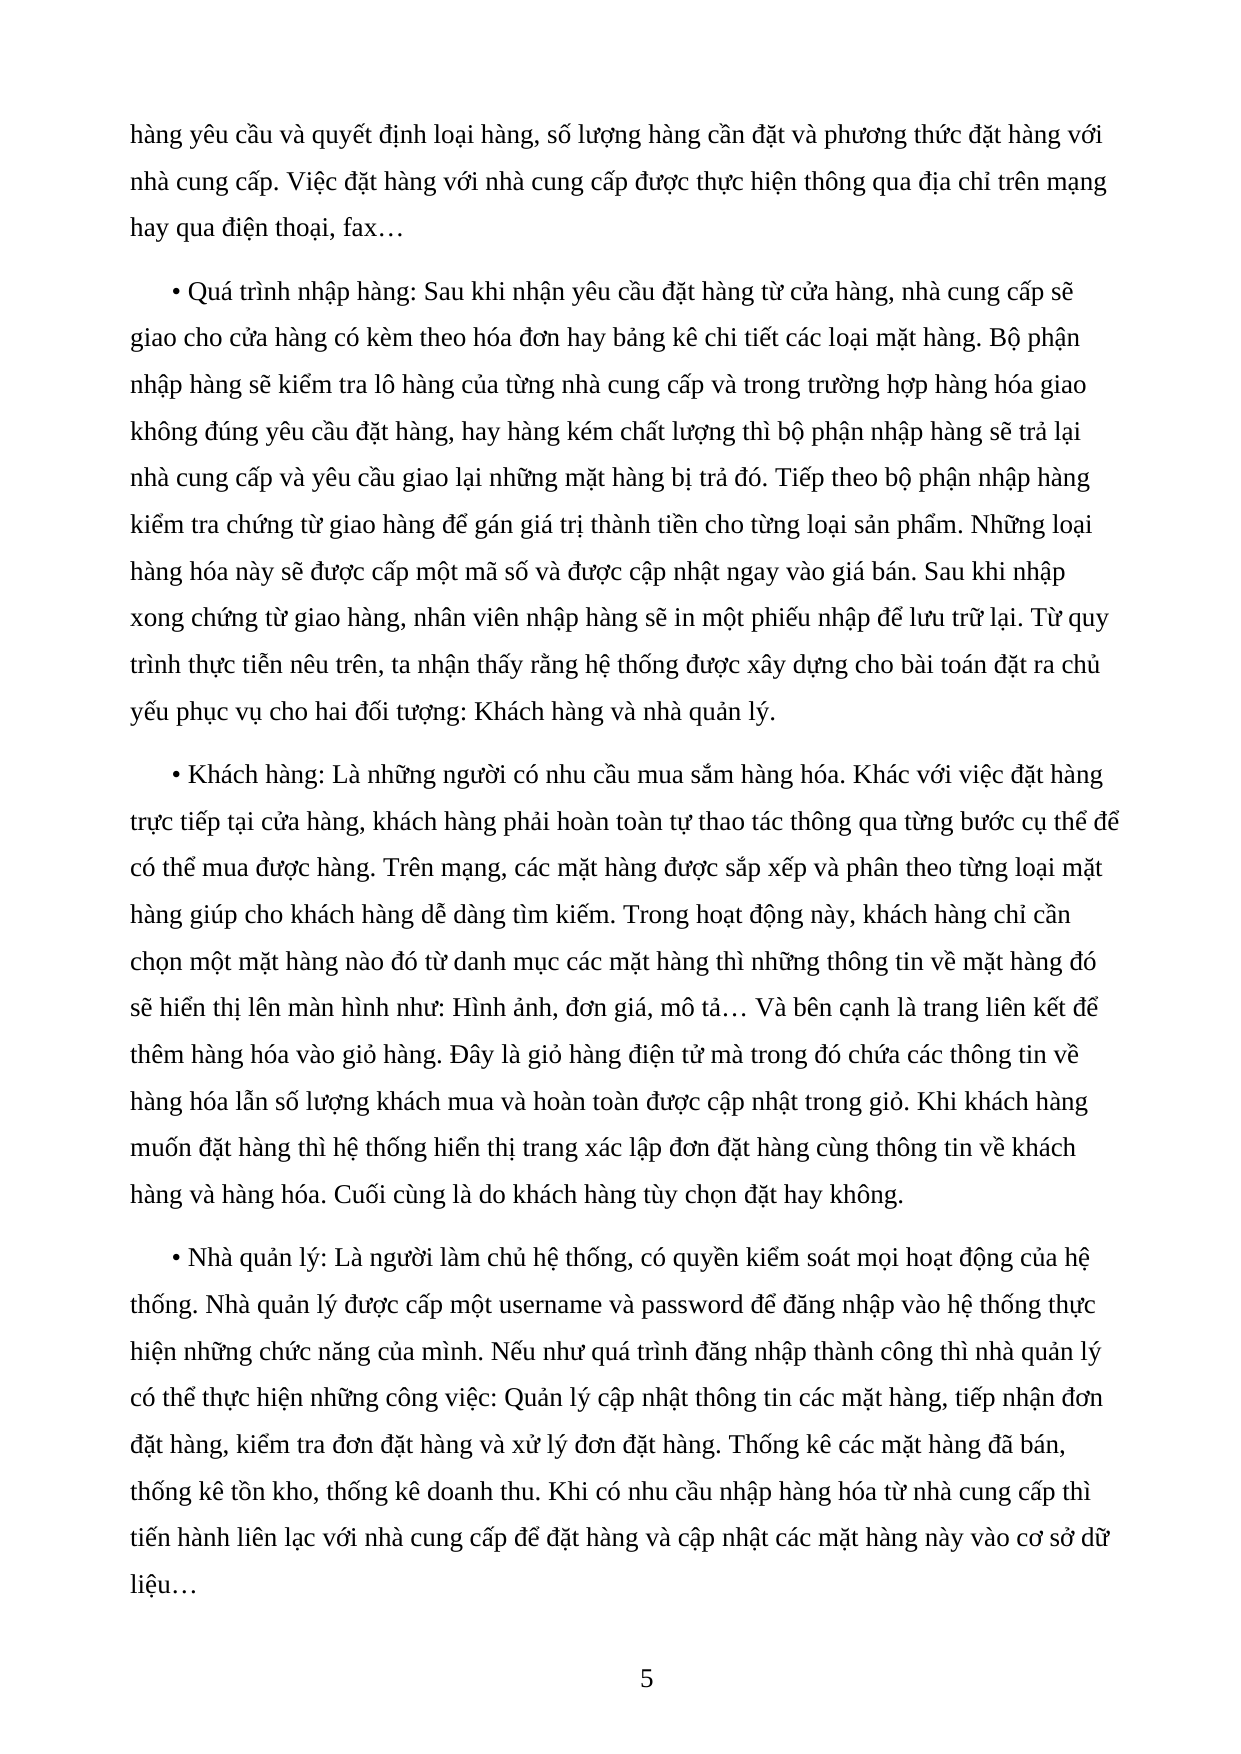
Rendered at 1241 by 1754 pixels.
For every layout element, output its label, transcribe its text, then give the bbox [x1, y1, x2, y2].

text • Khách hàng: Là những người có nhu cầu mua sắm hàng hóa. Khác với việc đặt hàng trực tiếp tại cửa hàng, khách hàng phải hoàn toàn tự thao tác thông qua từng bước cụ thể để có thể mua được hàng. Trên mạng, các mặt hàng được sắp xếp và phân theo từng loại mặt hàng giúp cho khách hàng dễ dàng tìm kiếm. Trong hoạt động này, khách hàng chỉ cần chọn một mặt hàng nào đó từ danh mục các mặt hàng thì những thông tin về mặt hàng đó sẽ hiển thị lên màn hình như: Hình ảnh, đơn giá, mô tả… Và bên cạnh là trang liên kết để thêm hàng hóa vào giỏ hàng. Đây là giỏ hàng điện tử mà trong đó chứa các thông tin về hàng hóa lẫn số lượng khách mua và hoàn toàn được cập nhật trong giỏ. Khi khách hàng muốn đặt hàng thì hệ thống hiển thị trang xác lập đơn đặt hàng cùng thông tin về khách hàng và hàng hóa. Cuối cùng là do khách hàng tùy chọn đặt hay không. [130, 758, 1122, 1209]
text • Nhà quản lý: Là người làm chủ hệ thống, có quyền kiểm soát mọi hoạt động của hệ thống. Nhà quản lý được cấp một username và password để đăng nhập vào hệ thống thực hiện những chức năng của mình. Nếu như quá trình đăng nhập thành công thì nhà quản lý có thể thực hiện những công việc: Quản lý cập nhật thông tin các mặt hàng, tiếp nhận đơn đặt hàng, kiểm tra đơn đặt hàng và xử lý đơn đặt hàng. Thống kê các mặt hàng đã bán, thống kê tồn kho, thống kê doanh thu. Khi có nhu cầu nhập hàng hóa từ nhà cung cấp thì tiến hành liên lạc với nhà cung cấp để đặt hàng và cập nhật các mặt hàng này vào cơ sở dữ liệu… [130, 1241, 1122, 1599]
text • Quá trình nhập hàng: Sau khi nhận yêu cầu đặt hàng từ cửa hàng, nhà cung cấp sẽ giao cho cửa hàng có kèm theo hóa đơn hay bảng kê chi tiết các loại mặt hàng. Bộ phận nhập hàng sẽ kiểm tra lô hàng của từng nhà cung cấp và trong trường hợp hàng hóa giao không đúng yêu cầu đặt hàng, hay hàng kém chất lượng thì bộ phận nhập hàng sẽ trả lại nhà cung cấp và yêu cầu giao lại những mặt hàng bị trả đó. Tiếp theo bộ phận nhập hàng kiểm tra chứng từ giao hàng để gán giá trị thành tiền cho từng loại sản phẩm. Những loại hàng hóa này sẽ được cấp một mã số và được cập nhật ngay vào giá bán. Sau khi nhập xong chứng từ giao hàng, nhân viên nhập hàng sẽ in một phiếu nhập để lưu trữ lại. Từ quy trình thực tiễn nêu trên, ta nhận thấy rằng hệ thống được xây dựng cho bài toán đặt ra chủ yếu phục vụ cho hai đối tượng: Khách hàng và nhà quản lý. [130, 275, 1122, 726]
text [130, 118, 1122, 243]
